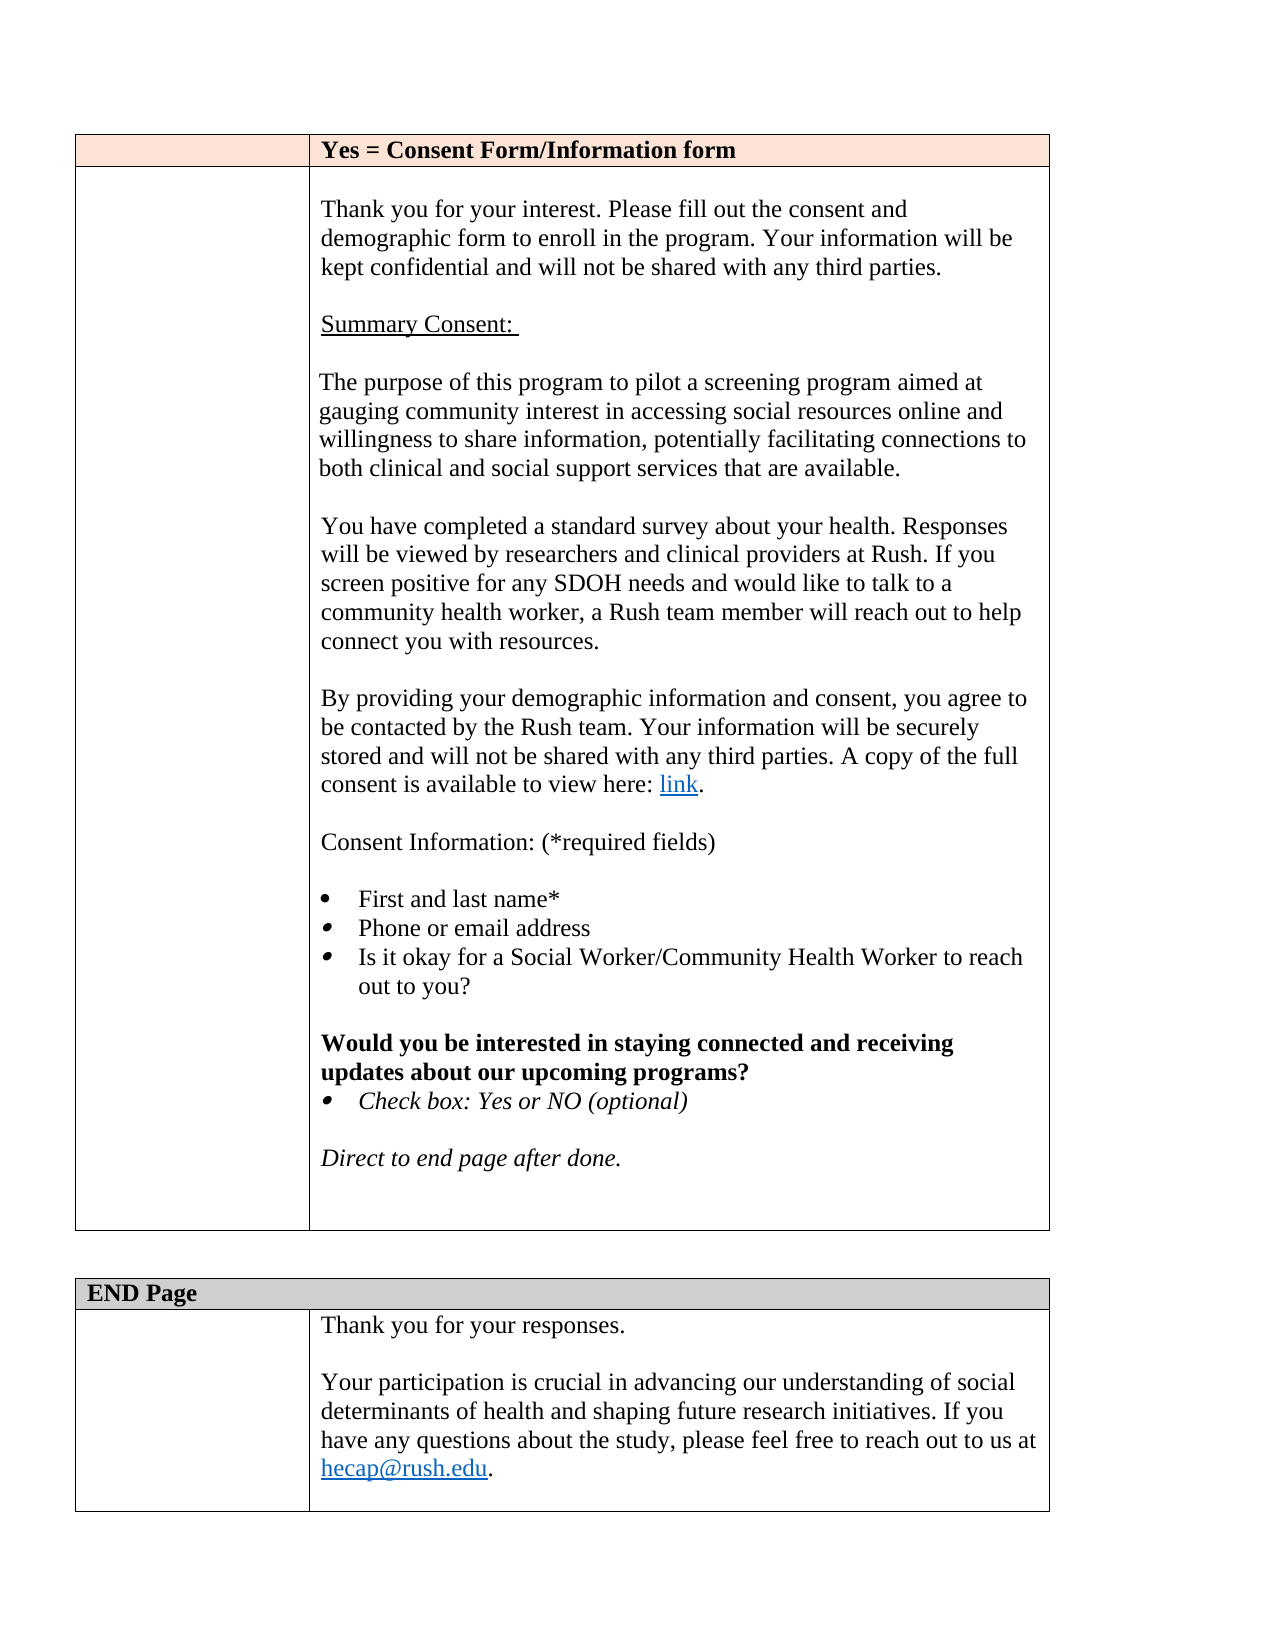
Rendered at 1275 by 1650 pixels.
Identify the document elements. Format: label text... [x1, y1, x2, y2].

table_cell [76, 167, 309, 1229]
table_header END Page [76, 1279, 1049, 1309]
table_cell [310, 1310, 1049, 1511]
table_cell Yes = Consent Form/Information form [310, 135, 1049, 166]
table_cell Thank you for your interest. Please fill out the consent and demographic form to enroll in the program. Your information will be kept confidential and will not be shared with any third parties. Summary Consent: The purpose of this program to pilot a screening program aimed at gauging community interest in accessing social resources online and willingness to share information, potentially facilitating connections to both clinical and social support services that are available. You have completed a standard survey about your health. Responses will be viewed by researchers and clinical providers at Rush. If you screen positive for any SDOH needs and would like to talk to a community health worker, a Rush team member will reach out to help connect you with resources. By providing your demographic information and consent, you agree to be contacted by the Rush team. Your information will be securely stored and will not be shared with any third parties. A copy of the full consent is available to view here: link. Consent Information: (*required fields) First and last name* Phone or email address Is it okay for a Social Worker/Community Health Worker to reach out to you? Would you be interested in staying connected and receiving updates about our upcoming programs? Check box: Yes or NO (optional) Direct to end page after done. [310, 167, 1049, 1229]
table_cell [76, 1310, 309, 1511]
table_cell [76, 135, 309, 166]
